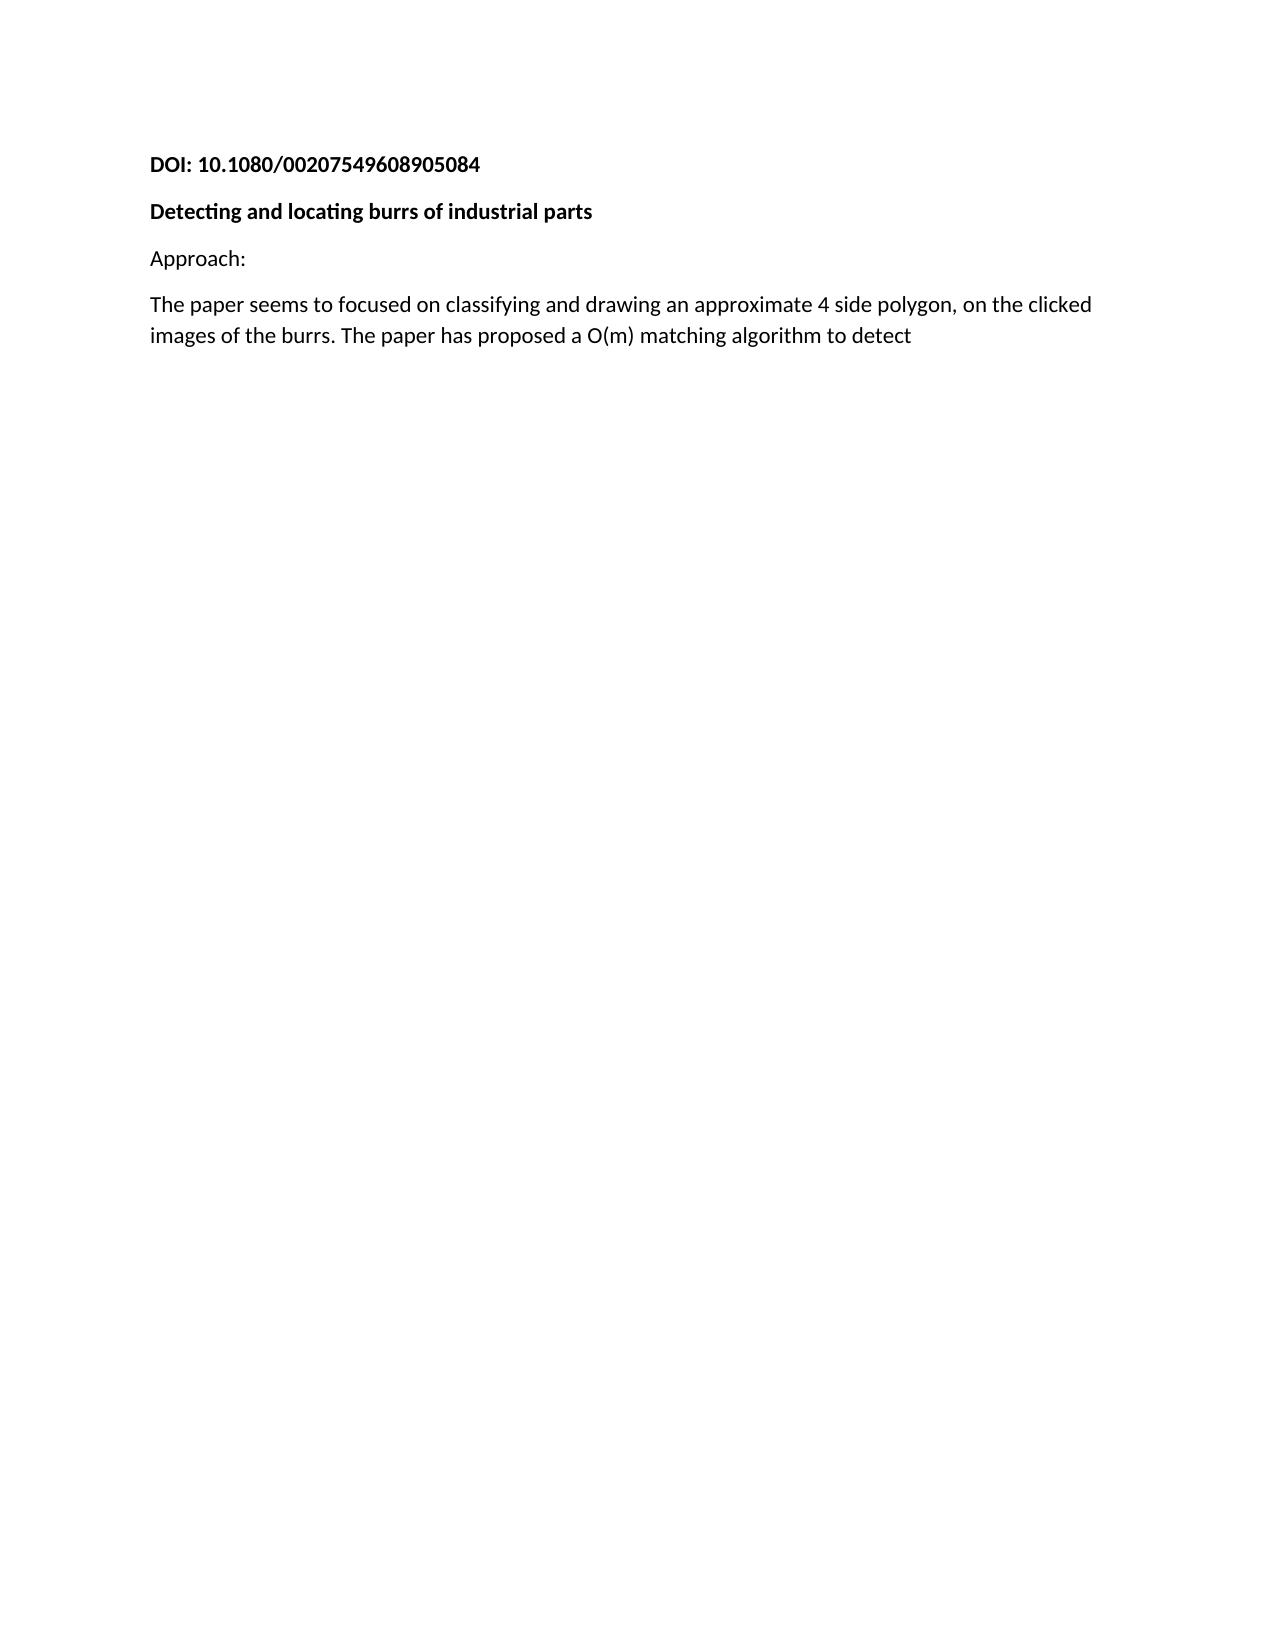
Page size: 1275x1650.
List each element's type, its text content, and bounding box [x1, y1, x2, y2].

text DOI: 10.1080/00207549608905084 [150, 150, 1125, 178]
text Detecting and locating burrs of industrial parts [150, 197, 1125, 225]
text The paper seems to focused on classifying and drawing an approximate 4 side polygon, on the clicked images of the burrs. The paper has proposed a O(m) matching algorithm to detect [150, 291, 1125, 349]
text Approach: [150, 244, 1125, 272]
